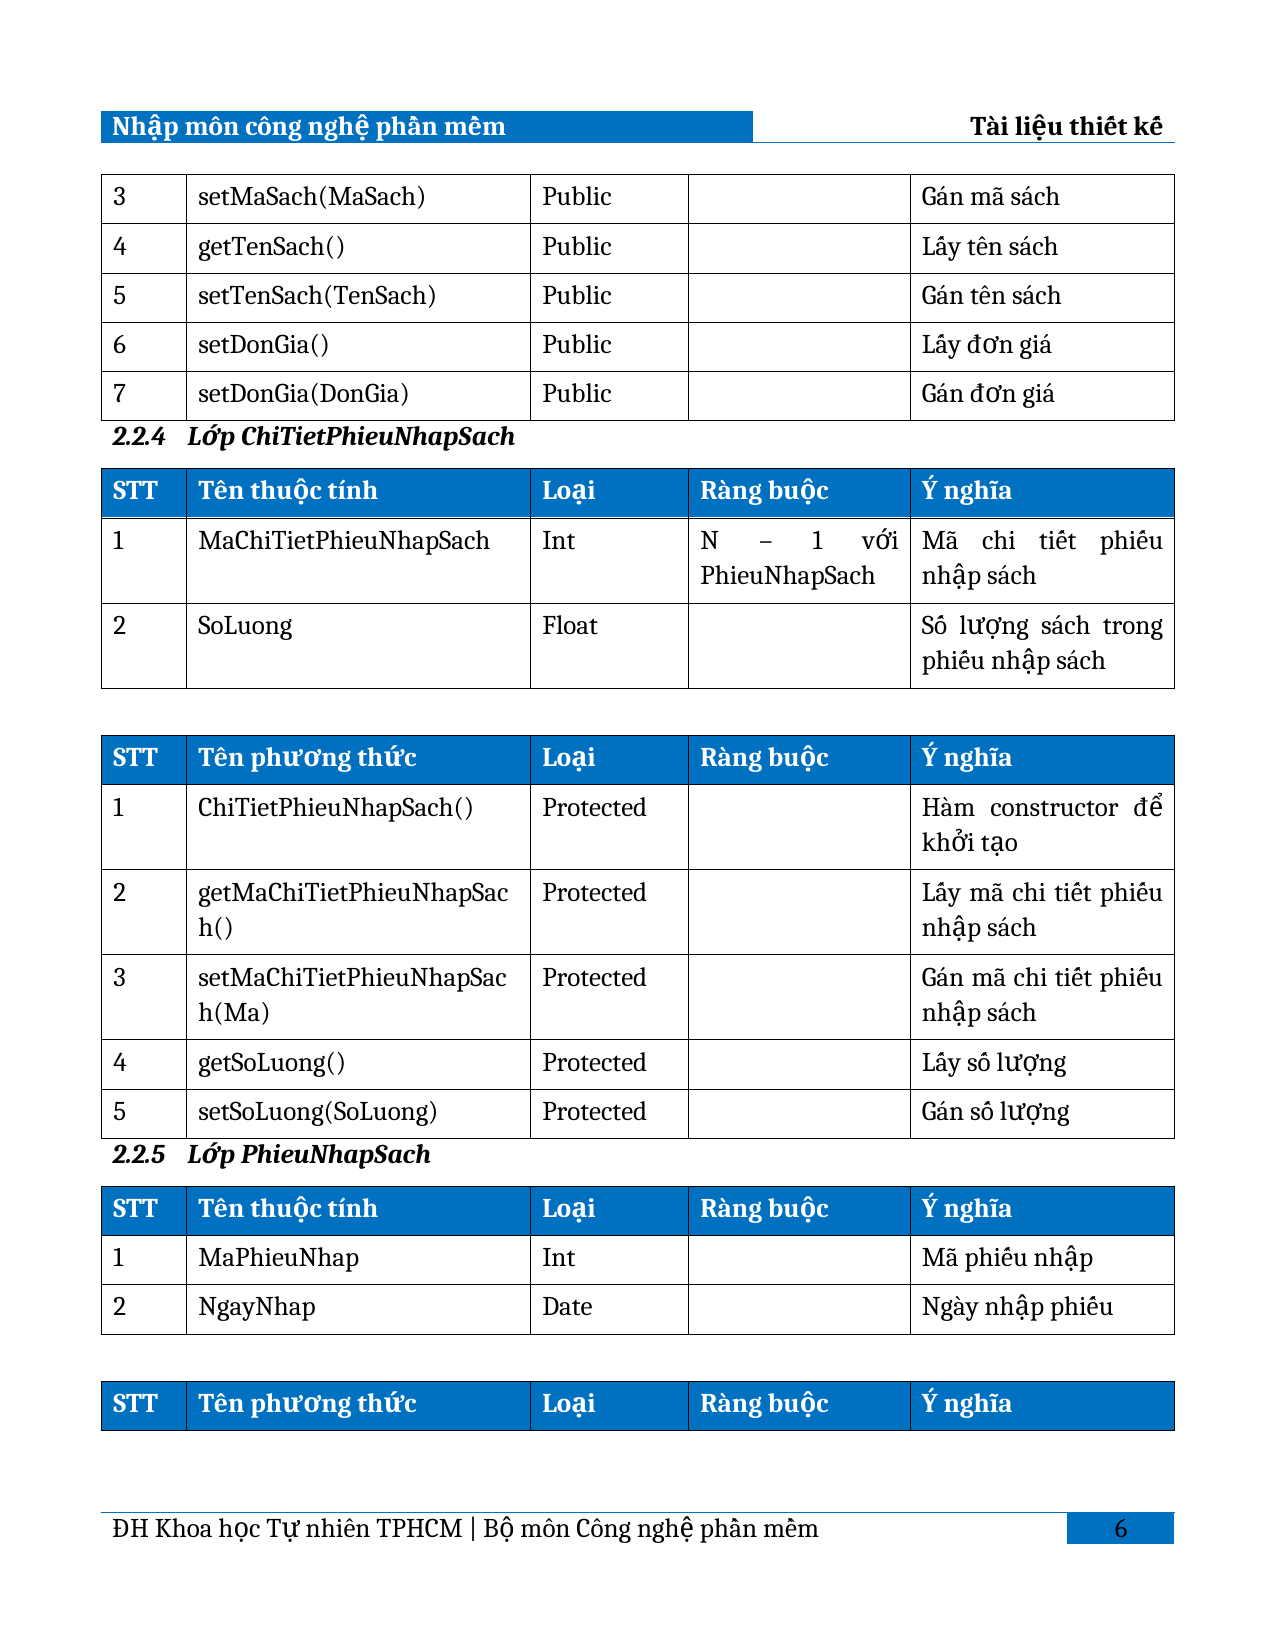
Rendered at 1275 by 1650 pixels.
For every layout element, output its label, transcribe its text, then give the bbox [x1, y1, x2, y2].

table_cell NgayNhap [187, 1285, 530, 1333]
table_cell [689, 323, 910, 371]
table_cell [689, 1040, 910, 1089]
table_cell Lấy đơn giá [911, 323, 1174, 371]
table_cell Gán mã sách [911, 175, 1174, 223]
table_header Tên phương thức [187, 736, 530, 784]
table_header Ý nghĩa [911, 736, 1174, 784]
table_cell N – 1 với PhieuNhapSach [689, 519, 910, 602]
table_header Loại [531, 1187, 688, 1235]
table_cell Ngày nhập phiếu [911, 1285, 1174, 1333]
table_cell 2 [102, 870, 186, 954]
table_cell [689, 1090, 910, 1138]
table_cell Int [531, 1236, 688, 1284]
table_header STT [102, 1187, 186, 1235]
table_cell [689, 175, 910, 223]
table_cell setSoLuong(SoLuong) [187, 1090, 530, 1138]
table_cell [689, 224, 910, 273]
table_cell Public [531, 274, 688, 322]
table_header Ràng buộc [689, 1382, 910, 1430]
table_header STT [102, 736, 186, 784]
table_header Loại [531, 736, 688, 784]
table_cell Gán mã chi tiết phiếu nhập sách [911, 955, 1174, 1039]
table_cell Số lượng sách trong phiếu nhập sách [911, 604, 1174, 687]
table_cell Protected [531, 955, 688, 1039]
table_cell Date [531, 1285, 688, 1333]
table_cell 3 [102, 955, 186, 1039]
subtitle Lớp ChiTietPhieuNhapSach [112, 421, 1162, 453]
table_cell Public [531, 323, 688, 371]
table_cell [689, 955, 910, 1039]
table_cell 1 [102, 1236, 186, 1284]
table_cell Public [531, 224, 688, 273]
table_cell Public [531, 372, 688, 420]
table_header STT [102, 469, 186, 517]
table_cell 1 [102, 519, 186, 602]
table_cell Protected [531, 785, 688, 869]
table_cell Gán số lượng [911, 1090, 1174, 1138]
table_cell Int [531, 519, 688, 602]
table_cell 2 [102, 1285, 186, 1333]
table_cell 4 [102, 1040, 186, 1089]
table_cell Lấy tên sách [911, 224, 1174, 273]
table_header Ý nghĩa [911, 1187, 1174, 1235]
table_cell 6 [102, 323, 186, 371]
table_cell Lấy số lượng [911, 1040, 1174, 1089]
table_cell 4 [102, 224, 186, 273]
table_header STT [102, 1382, 186, 1430]
table_cell 3 [102, 175, 186, 223]
table_cell 5 [102, 1090, 186, 1138]
table_cell 7 [102, 372, 186, 420]
table_cell Mã chi tiết phiếu nhập sách [911, 519, 1174, 602]
table_cell Protected [531, 1090, 688, 1138]
table_cell 5 [102, 274, 186, 322]
table_cell Hàm constructor để khởi tạo [911, 785, 1174, 869]
table_cell SoLuong [187, 604, 530, 687]
table_cell [689, 1285, 910, 1333]
table_cell getTenSach() [187, 224, 530, 273]
table_cell 1 [102, 785, 186, 869]
table_header Tên thuộc tính [187, 469, 530, 517]
table_cell Gán đơn giá [911, 372, 1174, 420]
subtitle Lớp PhieuNhapSach [112, 1139, 1162, 1170]
table_cell Float [531, 604, 688, 687]
table_cell setDonGia(DonGia) [187, 372, 530, 420]
table_cell setMaChiTietPhieuNhapSach(Ma) [187, 955, 530, 1039]
table_cell getSoLuong() [187, 1040, 530, 1089]
table_cell Lấy mã chi tiết phiếu nhập sách [911, 870, 1174, 954]
table_cell 2 [102, 604, 186, 687]
table_header Loại [531, 469, 688, 517]
table_cell ChiTietPhieuNhapSach() [187, 785, 530, 869]
table_cell Protected [531, 1040, 688, 1089]
table_cell [689, 274, 910, 322]
table_cell [689, 1236, 910, 1284]
table_cell Protected [531, 870, 688, 954]
table_header Ý nghĩa [911, 1382, 1174, 1430]
table_header Ràng buộc [689, 469, 910, 517]
table_header Tên thuộc tính [187, 1187, 530, 1235]
table_cell setDonGia() [187, 323, 530, 371]
table_cell Gán tên sách [911, 274, 1174, 322]
table_header Loại [531, 1382, 688, 1430]
table_cell setMaSach(MaSach) [187, 175, 530, 223]
table_cell getMaChiTietPhieuNhapSach() [187, 870, 530, 954]
table_cell MaChiTietPhieuNhapSach [187, 519, 530, 602]
table_cell [689, 870, 910, 954]
table_cell setTenSach(TenSach) [187, 274, 530, 322]
table_cell [689, 604, 910, 687]
table_header Tên phương thức [187, 1382, 530, 1430]
table_cell MaPhieuNhap [187, 1236, 530, 1284]
table_cell Public [531, 175, 688, 223]
table_header Ràng buộc [689, 1187, 910, 1235]
table_header Ràng buộc [689, 736, 910, 784]
table_cell [689, 372, 910, 420]
table_cell Mã phiếu nhập [911, 1236, 1174, 1284]
table_cell [689, 785, 910, 869]
table_header Ý nghĩa [911, 469, 1174, 517]
